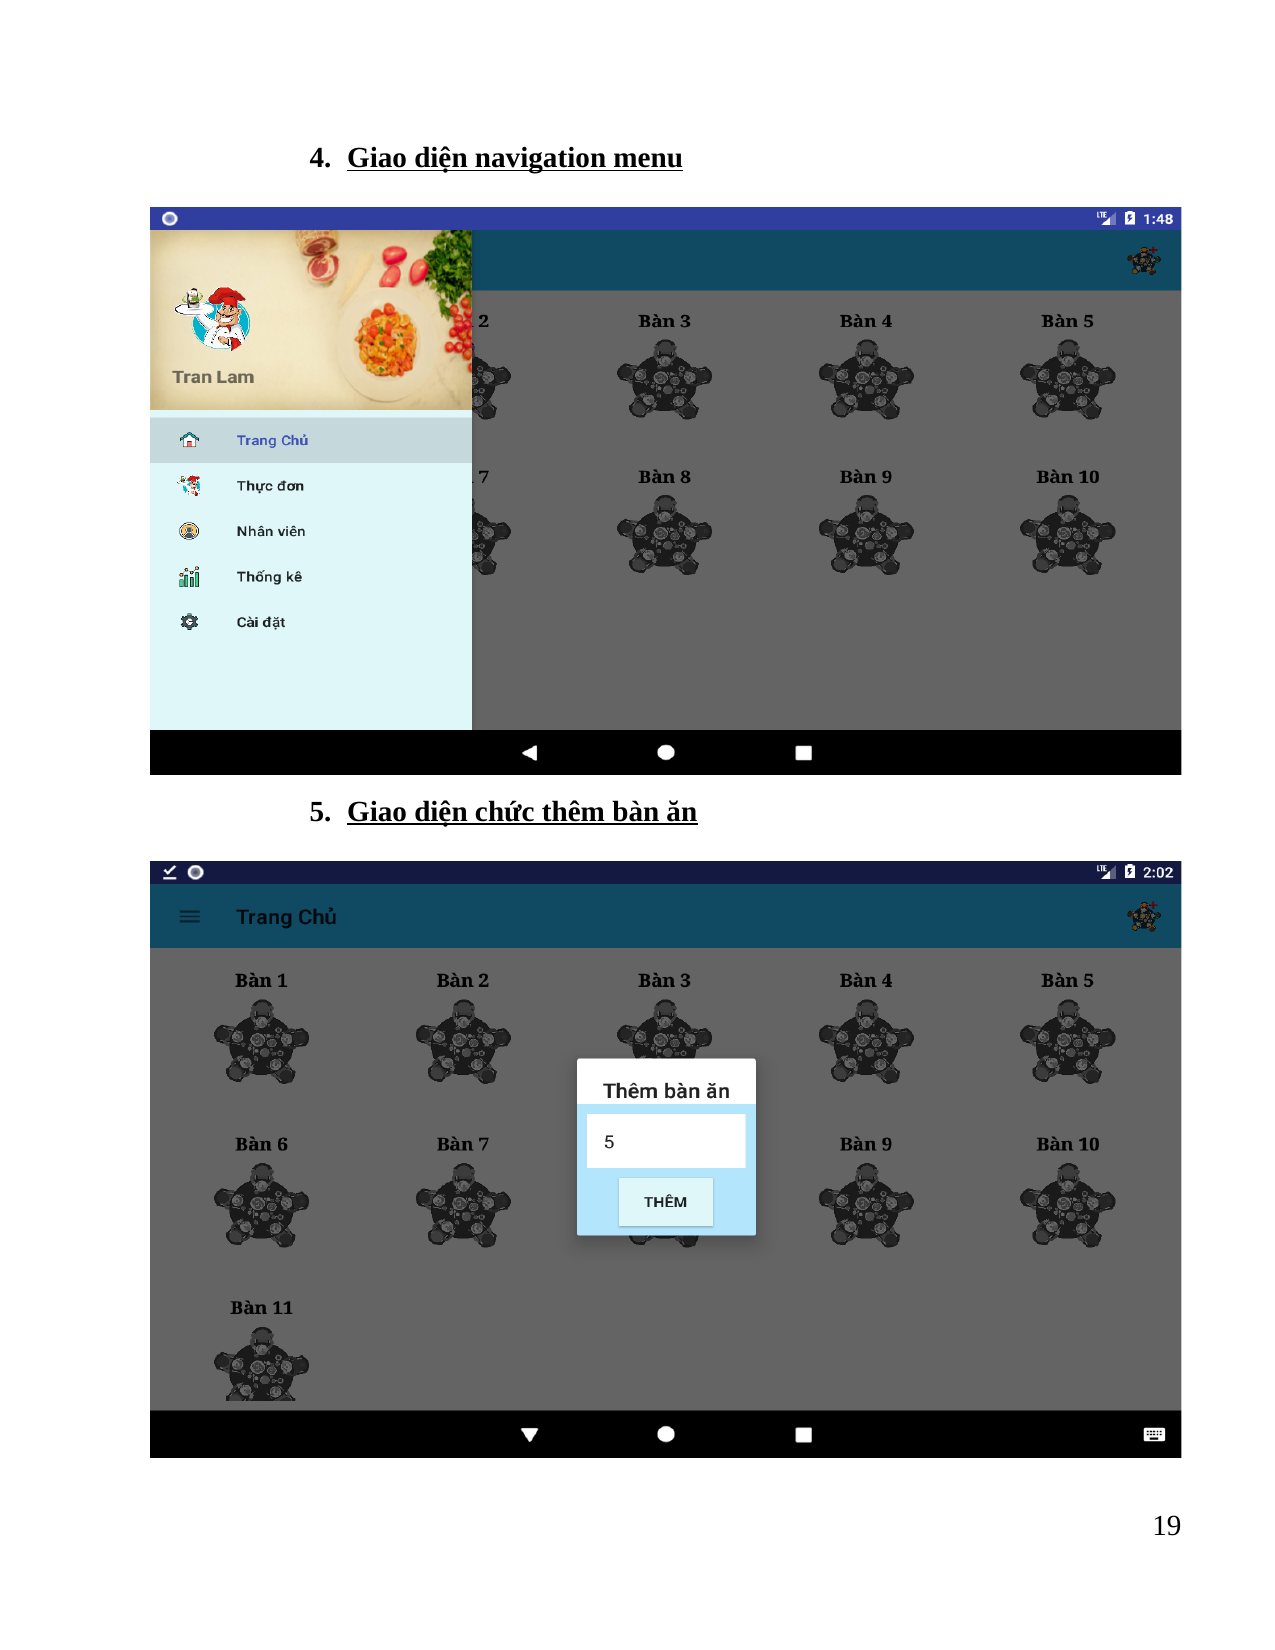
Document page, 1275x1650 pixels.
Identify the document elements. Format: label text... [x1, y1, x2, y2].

picture [150, 207, 1182, 775]
list Giao diện chức thêm bàn ăn [309, 794, 1181, 827]
picture [150, 861, 1182, 1458]
list Giao diện navigation menu [309, 141, 1181, 174]
